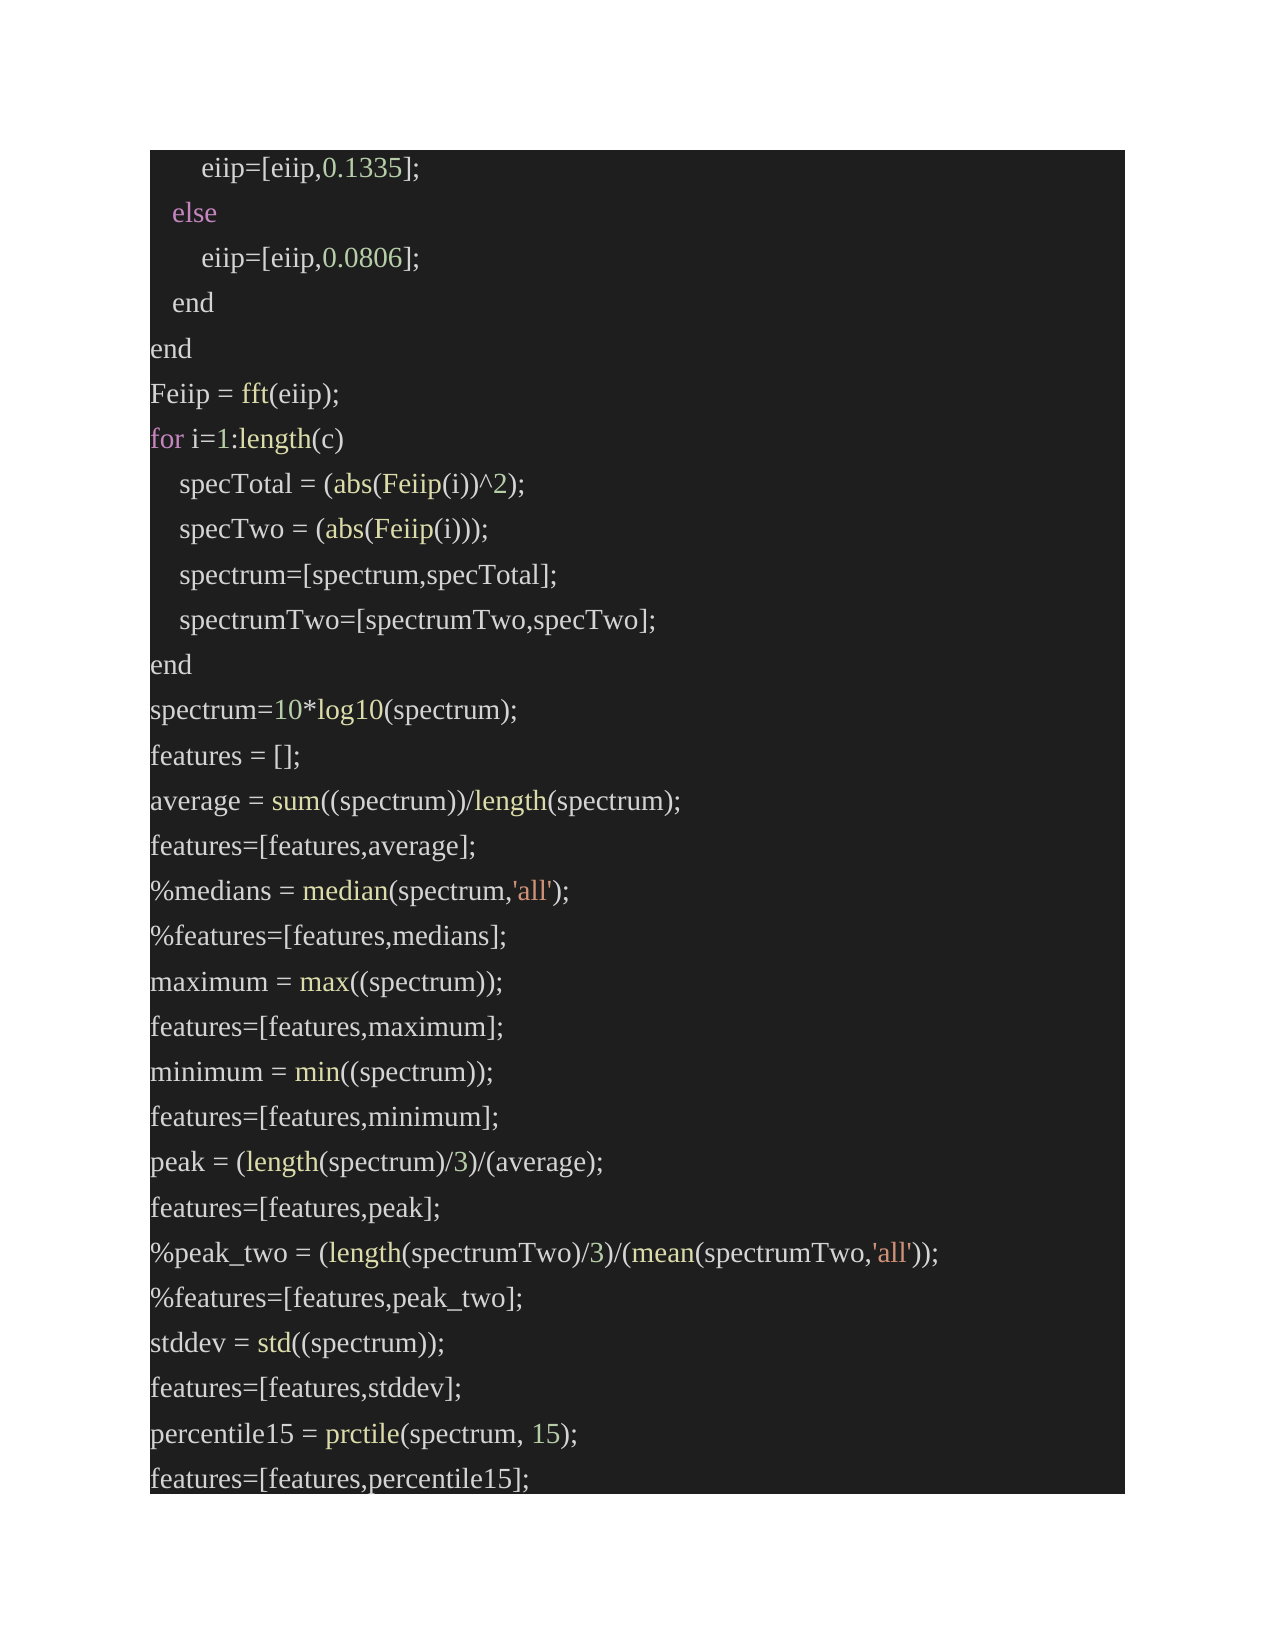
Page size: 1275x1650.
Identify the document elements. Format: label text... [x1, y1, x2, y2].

text features=[features,peak]; [150, 1190, 1125, 1223]
text eiip=[eiip,0.1335]; [150, 150, 1125, 183]
text features=[features,minimum]; [150, 1099, 1125, 1133]
text %features=[features,medians]; [150, 918, 1125, 952]
text features=[features,stddev]; [150, 1371, 1125, 1404]
text %peak_two = (length(spectrumTwo)/3)/(mean(spectrumTwo,'all')); [150, 1235, 1125, 1268]
text average = sum((spectrum))/length(spectrum); [150, 783, 1125, 816]
text end [150, 647, 1125, 681]
text end [150, 331, 1125, 364]
text features = []; [150, 738, 1125, 771]
text features=[features,percentile15]; [150, 1461, 1125, 1494]
text percentile15 = prctile(spectrum, 15); [150, 1416, 1125, 1449]
text spectrumTwo=[spectrumTwo,specTwo]; [150, 602, 1125, 636]
text minimum = min((spectrum)); [150, 1054, 1125, 1088]
text spectrum=10*log10(spectrum); [150, 692, 1125, 726]
text peak = (length(spectrum)/3)/(average); [150, 1144, 1125, 1178]
text maximum = max((spectrum)); [150, 964, 1125, 997]
text specTwo = (abs(Feiip(i))); [150, 512, 1125, 545]
text spectrum=[spectrum,specTotal]; [150, 557, 1125, 590]
text %features=[features,peak_two]; [150, 1280, 1125, 1314]
text eiip=[eiip,0.0806]; [150, 240, 1125, 274]
text else [150, 195, 1125, 229]
text Feiip = fft(eiip); [150, 376, 1125, 409]
text stddev = std((spectrum)); [150, 1325, 1125, 1359]
text features=[features,maximum]; [150, 1009, 1125, 1042]
text %medians = median(spectrum,'all'); [150, 873, 1125, 907]
text for i=1:length(c) [150, 421, 1125, 455]
text features=[features,average]; [150, 828, 1125, 862]
text end [150, 286, 1125, 319]
text specTotal = (abs(Feiip(i))^2); [150, 466, 1125, 500]
